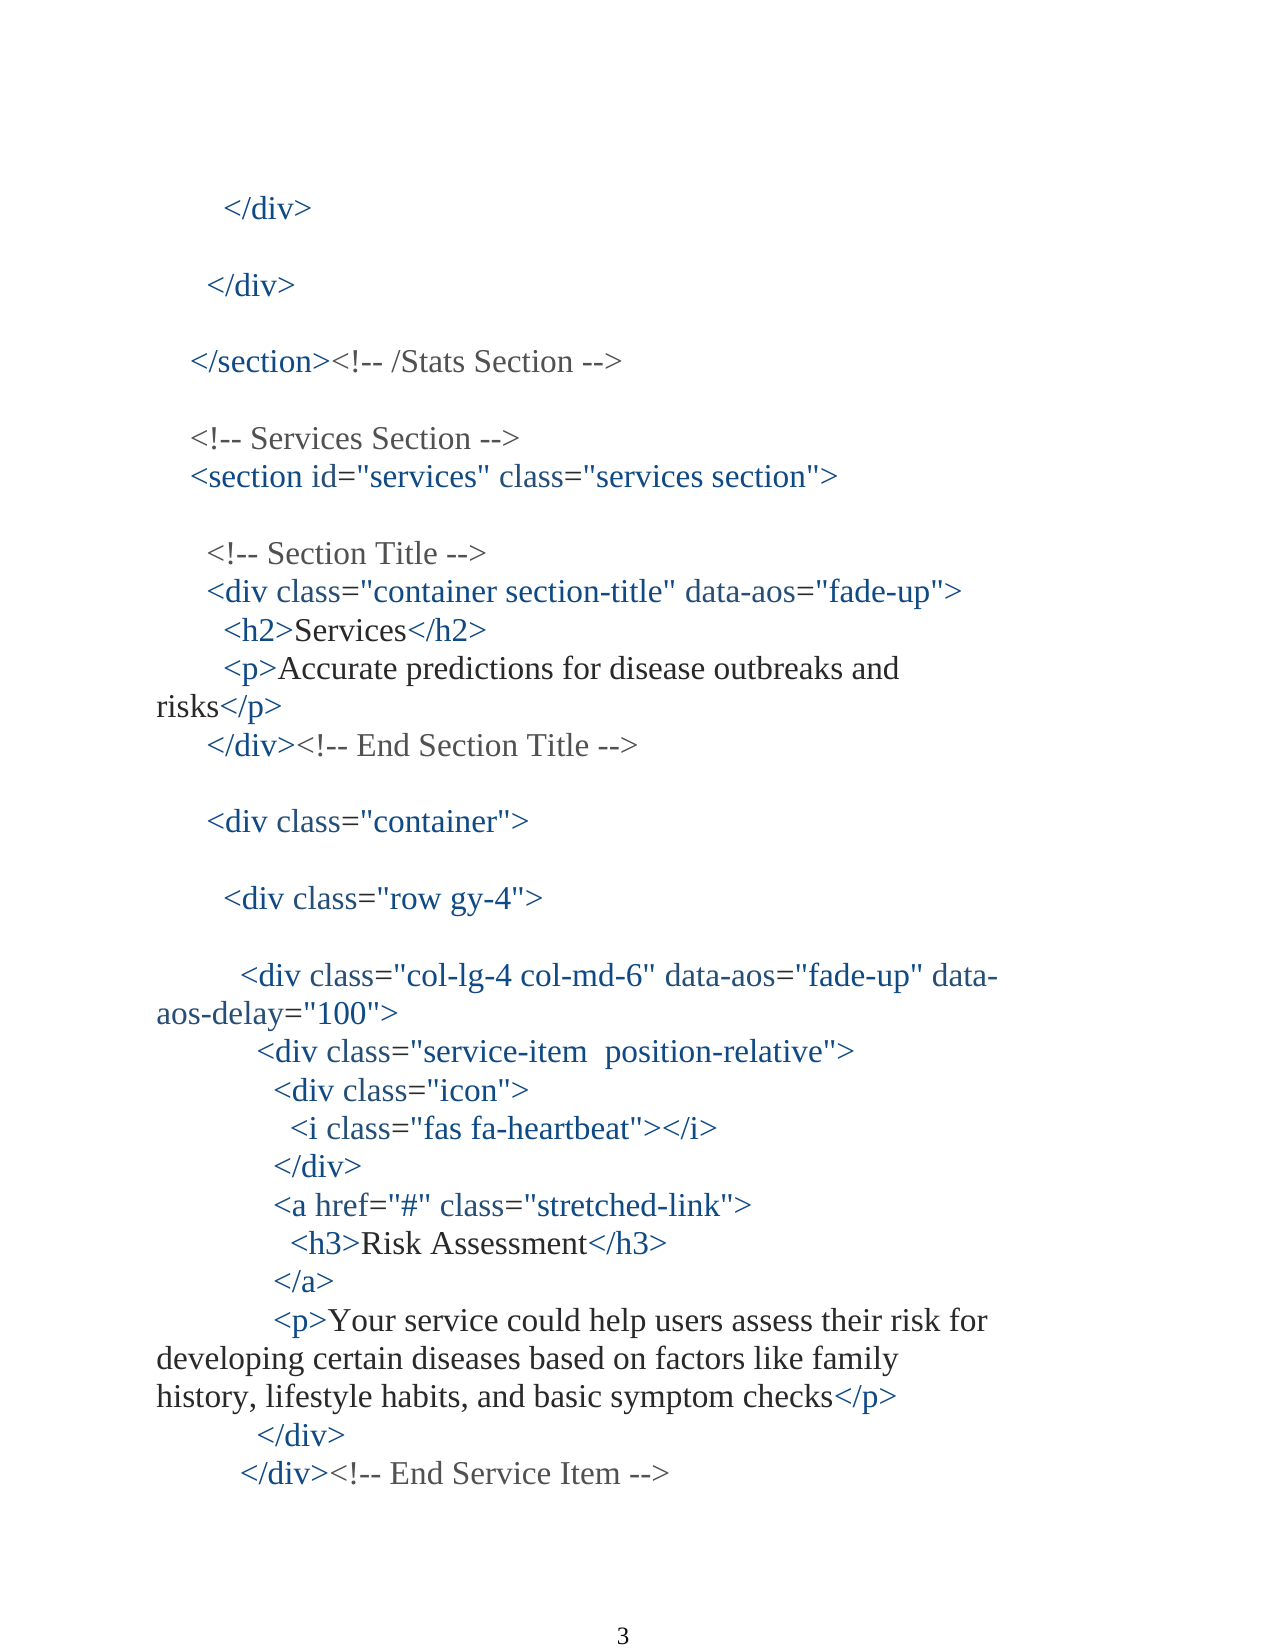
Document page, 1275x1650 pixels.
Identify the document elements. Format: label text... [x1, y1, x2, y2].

text </div> [156, 1147, 1000, 1185]
text </div><!-- End Section Title --> [156, 725, 1000, 763]
text <p>Your service could help users assess their risk for developing certain diseases based on factors like family history, lifestyle habits, and basic symptom checks</p> [156, 1300, 1000, 1415]
text <div class="container"> [156, 802, 1000, 840]
text </div> [156, 1415, 1000, 1453]
text <div class="col-lg-4 col-md-6" data-aos="fade-up" data-aos-delay="100"> [156, 955, 1000, 1032]
text <h2>Services</h2> [156, 610, 1000, 648]
text <!-- Services Section --> [156, 418, 1000, 457]
text <p>Accurate predictions for disease outbreaks and risks</p> [156, 648, 1000, 725]
text <section id="services" class="services section"> [156, 457, 1000, 495]
text </a> [156, 1262, 1000, 1300]
text </div> [156, 188, 1000, 227]
text </div> [156, 265, 1000, 303]
text </div><!-- End Service Item --> [156, 1453, 1000, 1492]
text <div class="container section-title" data-aos="fade-up"> [156, 572, 1000, 610]
text <div class="icon"> [156, 1070, 1000, 1108]
text <i class="fas fa-heartbeat"></i> [156, 1108, 1000, 1147]
text <h3>Risk Assessment</h3> [156, 1223, 1000, 1262]
text <!-- Section Title --> [156, 533, 1000, 572]
text <a href="#" class="stretched-link"> [156, 1185, 1000, 1223]
text <div class="service-item position-relative"> [156, 1032, 1000, 1070]
text <div class="row gy-4"> [156, 878, 1000, 917]
text </section><!-- /Stats Section --> [156, 342, 1000, 380]
